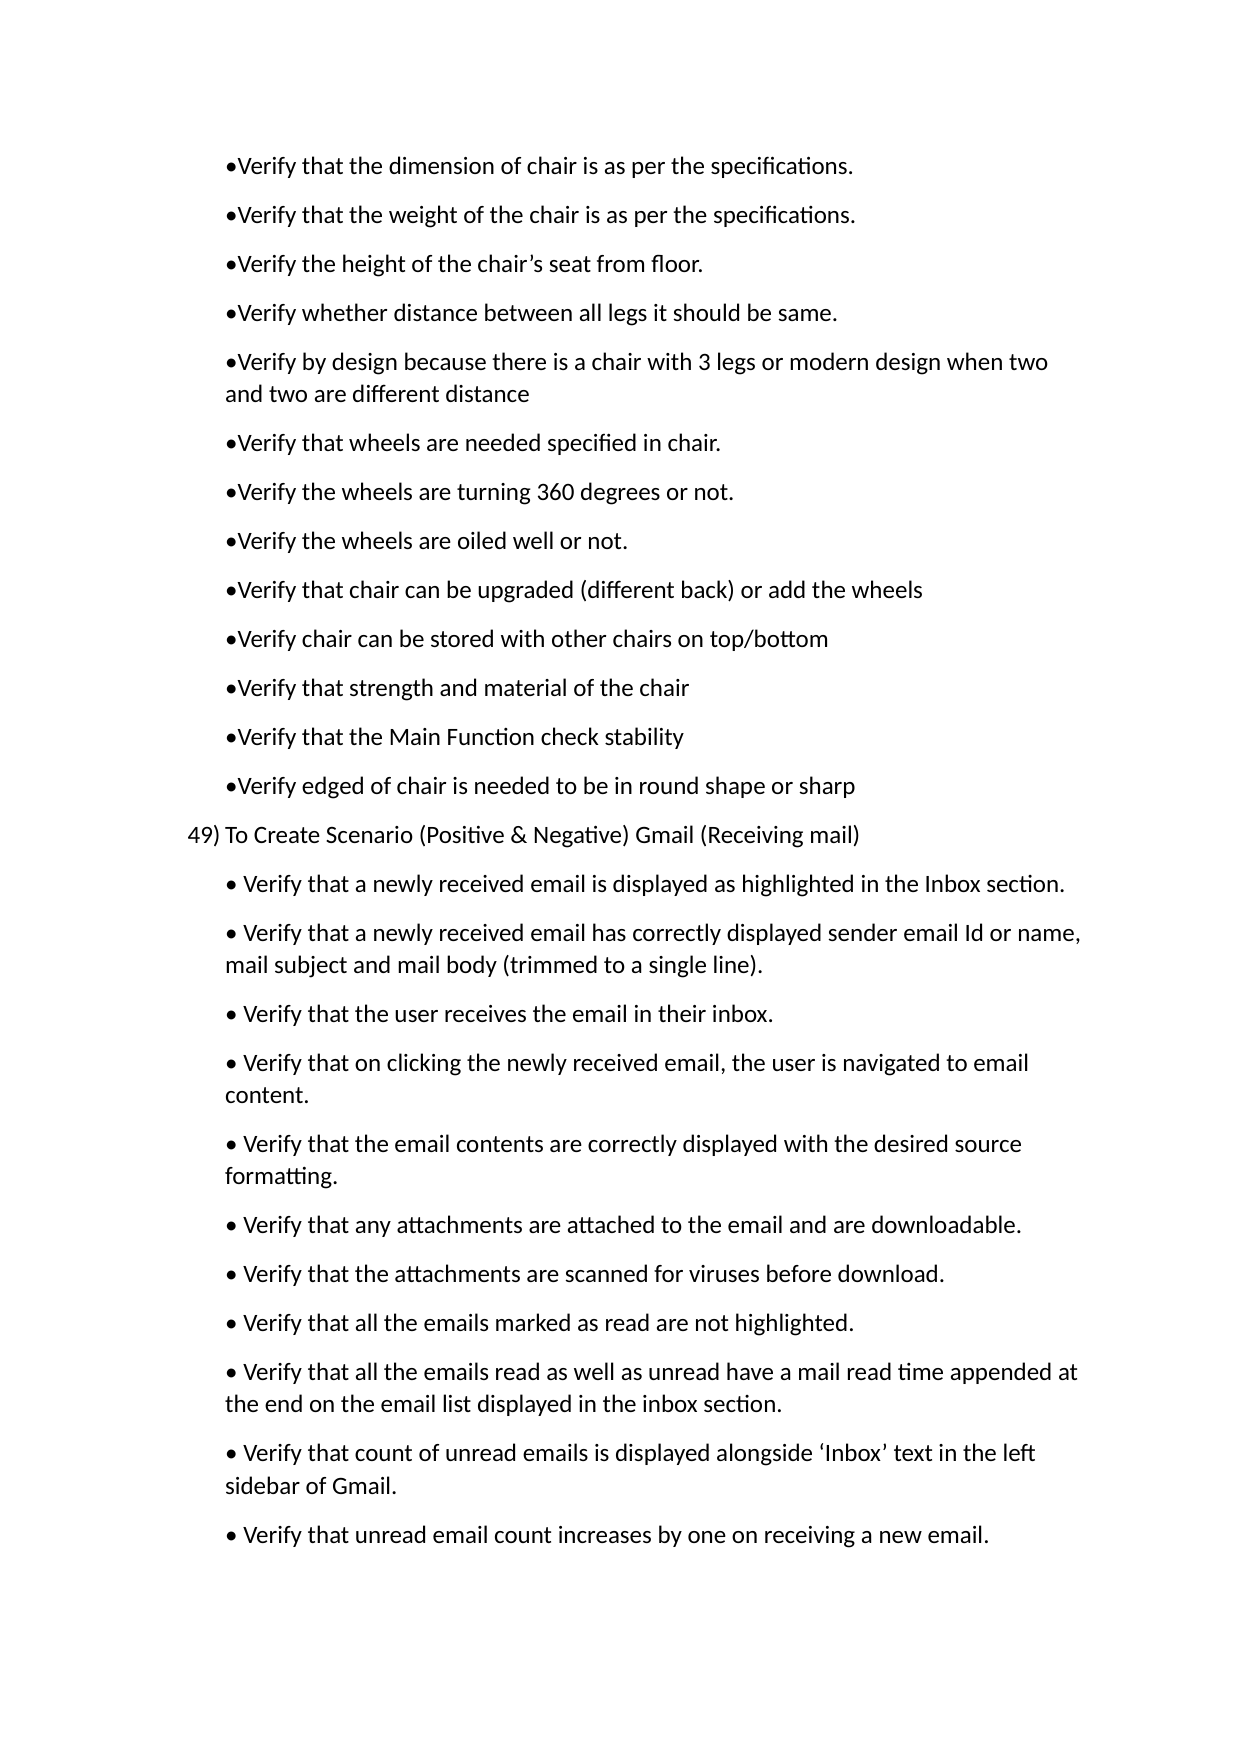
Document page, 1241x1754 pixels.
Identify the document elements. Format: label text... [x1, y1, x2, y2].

text • Verify that the user receives the email in their inbox. [225, 998, 1090, 1028]
text • Verify that the email contents are correctly displayed with the desired source formatting. [225, 1128, 1090, 1191]
text • Verify that all the emails read as well as unread have a mail read time appended at the end on the email list displayed in the inbox section. [225, 1356, 1090, 1419]
text •Verify that the dimension of chair is as per the specifications. [225, 150, 1090, 181]
text • Verify that the attachments are scanned for viruses before download. [225, 1258, 1090, 1289]
text •Verify by design because there is a chair with 3 legs or modern design when two and two are different distance [225, 346, 1090, 409]
text • Verify that all the emails marked as read are not highlighted. [225, 1307, 1090, 1338]
text • Verify that on clicking the newly received email, the user is navigated to email content. [225, 1047, 1090, 1110]
text •Verify edged of chair is needed to be in round shape or sharp [225, 770, 1090, 800]
text •Verify that strength and material of the chair [225, 672, 1090, 702]
text •Verify that chair can be upgraded (different back) or add the wheels [225, 574, 1090, 604]
text •Verify the wheels are turning 360 degrees or not. [225, 476, 1090, 507]
text • Verify that a newly received email has correctly displayed sender email Id or name, mail subject and mail body (trimmed to a single line). [225, 917, 1090, 979]
text • Verify that unread email count increases by one on receiving a new email. [225, 1519, 1090, 1549]
text • Verify that count of unread emails is displayed alongside ‘Inbox’ text in the left sidebar of Gmail. [225, 1437, 1090, 1500]
text •Verify the wheels are oiled well or not. [225, 525, 1090, 556]
text •Verify that wheels are needed specified in chair. [225, 427, 1090, 458]
text • Verify that a newly received email is displayed as highlighted in the Inbox section. [225, 868, 1090, 898]
text •Verify whether distance between all legs it should be same. [225, 297, 1090, 327]
text •Verify that the Main Function check stability [225, 721, 1090, 751]
text • Verify that any attachments are attached to the email and are downloadable. [225, 1209, 1090, 1240]
list To Create Scenario (Positive & Negative) Gmail (Receiving mail) [187, 819, 1090, 849]
text •Verify the height of the chair’s seat from floor. [225, 248, 1090, 278]
text •Verify that the weight of the chair is as per the specifications. [225, 199, 1090, 229]
text •Verify chair can be stored with other chairs on top/bottom [225, 623, 1090, 653]
